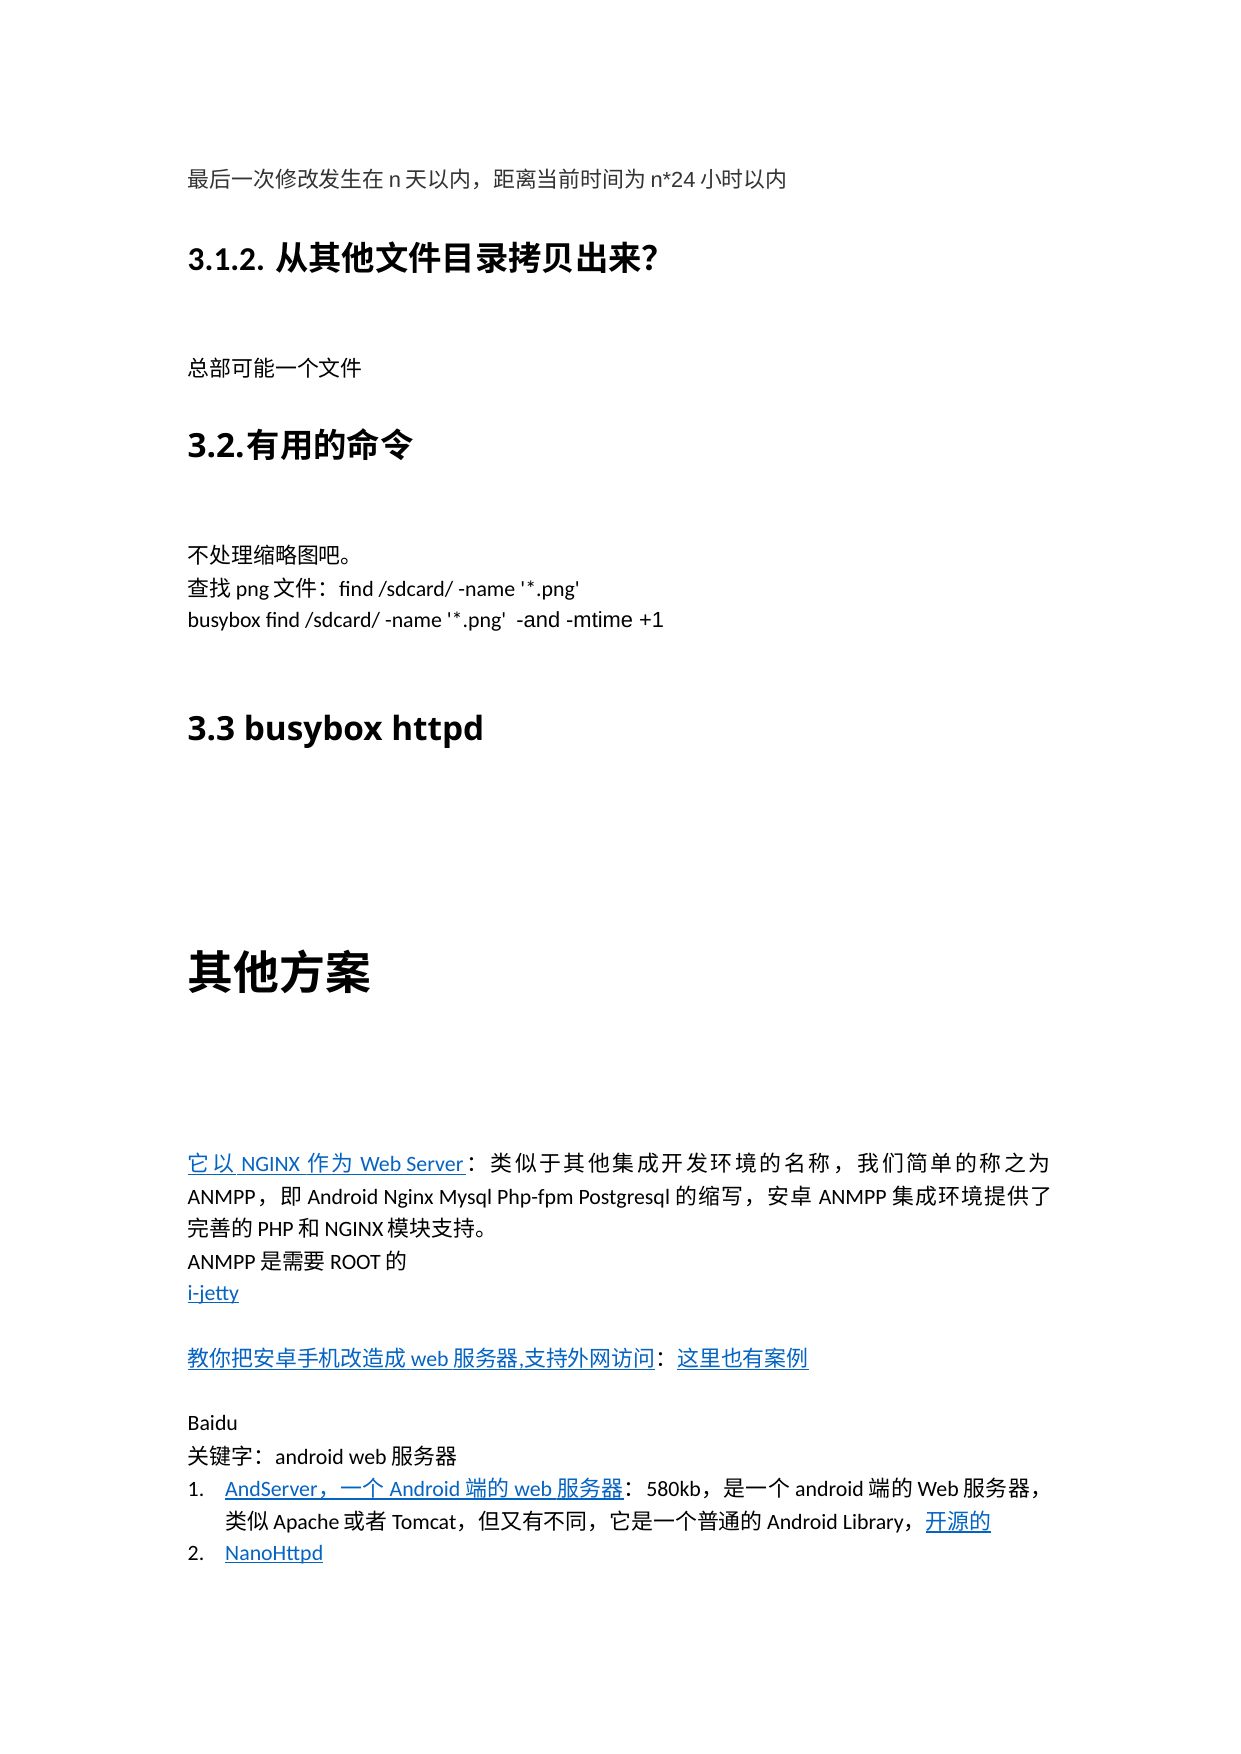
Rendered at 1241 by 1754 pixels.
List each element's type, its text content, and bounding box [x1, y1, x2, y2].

text 不处理缩略图吧。 [187, 538, 1053, 570]
subtitle 3.3 busybox httpd [187, 695, 1053, 760]
list NanoHttpd [187, 1536, 1053, 1568]
text i-jetty [187, 1276, 1053, 1308]
text 总部可能一个文件 [187, 351, 1053, 383]
text 它以NGINX作为Web Server：类似于其他集成开发环境的名称，我们简单的称之为ANMPP，即Android Nginx Mysql Php-fpm Postgresql的缩写，安卓ANMPP集成环境提供了完善的PHP和NGINX模块支持。 [187, 1146, 1053, 1243]
subtitle 有用的命令 [187, 410, 1053, 475]
subtitle 从其他文件目录拷贝出来？ [187, 224, 1053, 289]
list AndServer，一个Android端的web服务器：580kb，是一个android端的Web服务器，类似Apache或者Tomcat，但又有不同，它是一个普通的Android Library，开源的 [187, 1471, 1053, 1536]
text ANMPP是需要ROOT的 [187, 1243, 1053, 1276]
text 教你把安卓手机改造成web服务器,支持外网访问：这里也有案例 [187, 1341, 1053, 1373]
text Baidu [187, 1406, 1053, 1438]
text 最后一次修改发生在n天以内，距离当前时间为n*24小时以内 [187, 162, 1053, 194]
text busybox find /sdcard/ -name '*.png' -and -mtime +1 [187, 603, 1053, 635]
text 查找png文件：find /sdcard/ -name '*.png' [187, 570, 1053, 603]
subtitle 其他方案 [187, 921, 1053, 1018]
text 关键字：android web服务器 [187, 1438, 1053, 1471]
